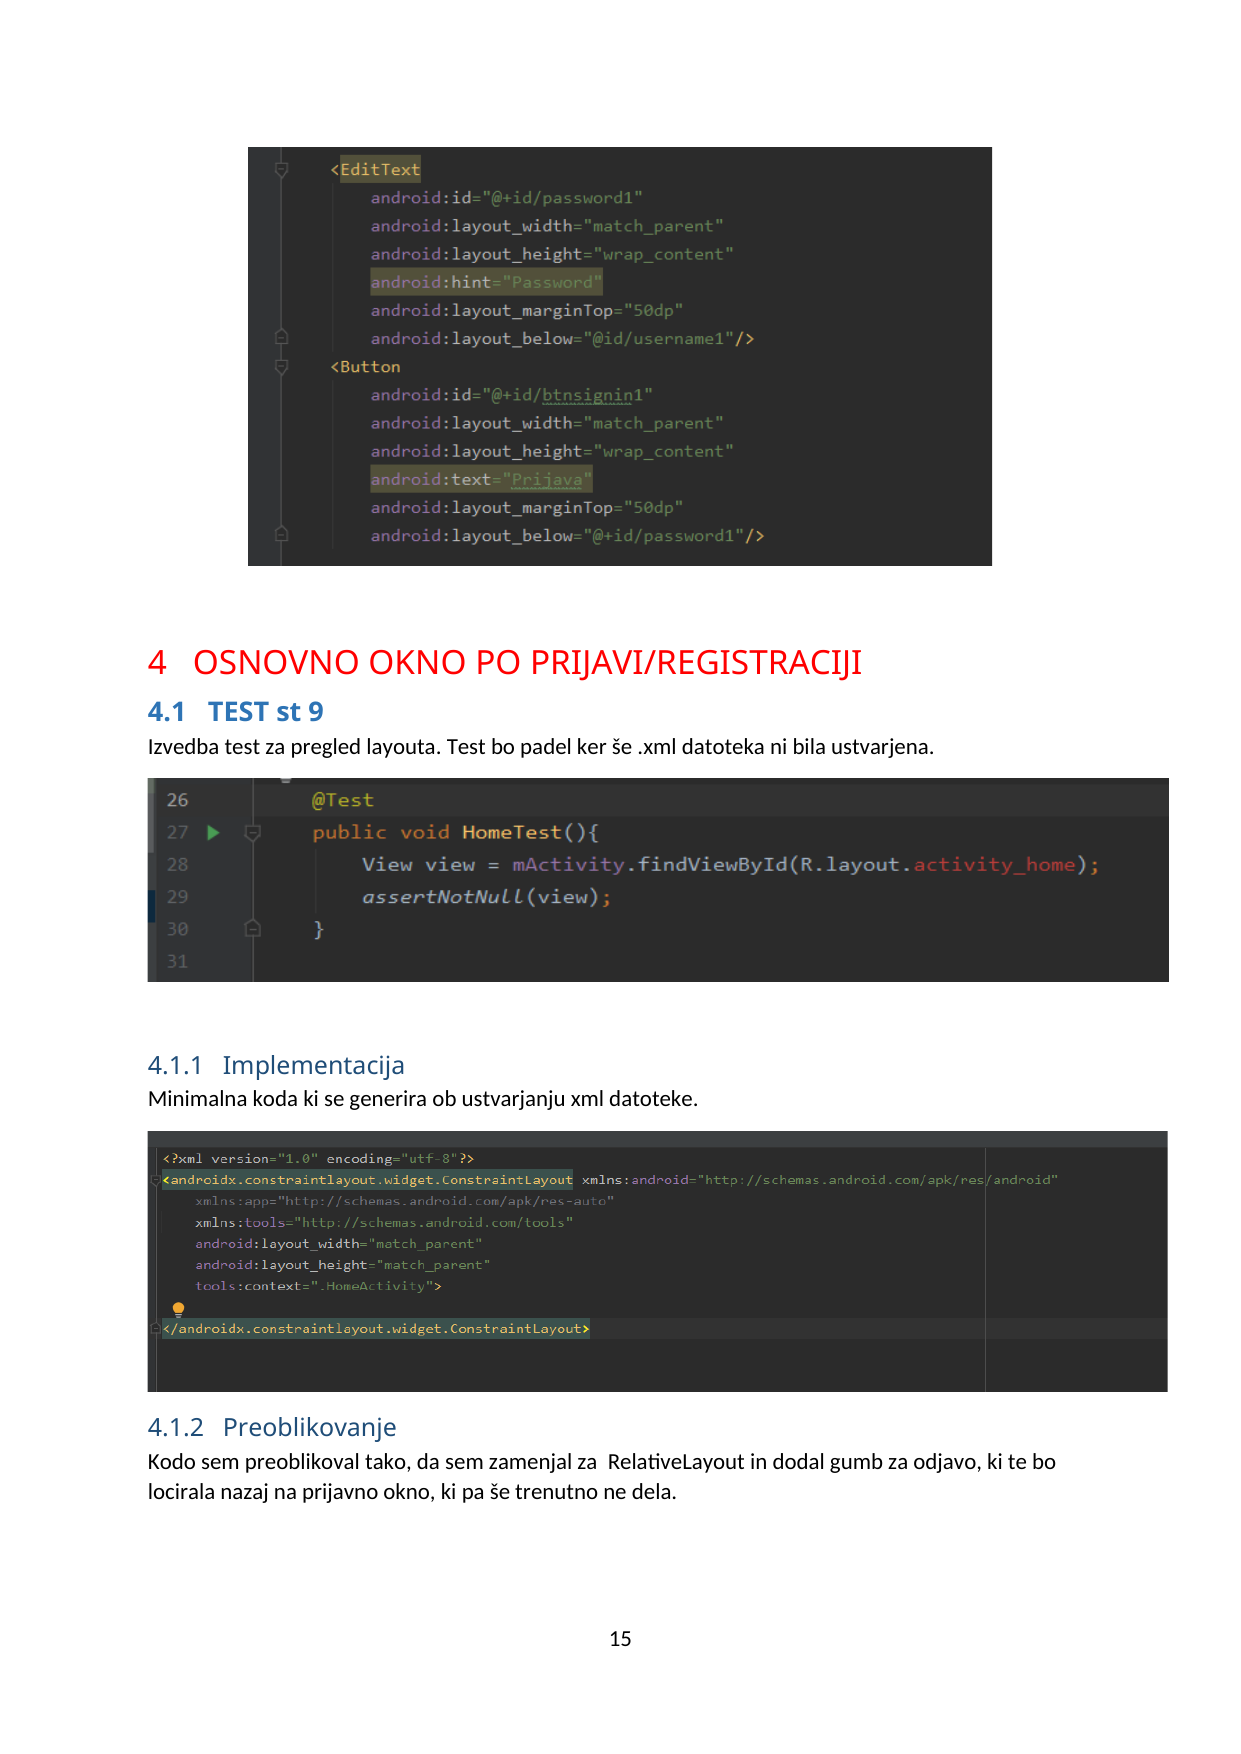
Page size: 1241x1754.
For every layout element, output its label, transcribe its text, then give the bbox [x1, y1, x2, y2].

picture [147, 1131, 1168, 1392]
text Minimalna koda ki se generira ob ustvarjanju xml datoteke. [148, 1084, 1093, 1113]
subtitle TEST st 9 [148, 692, 1093, 729]
picture [147, 778, 1169, 982]
text Kodo sem preoblikoval tako, da sem zamenjal za RelativeLayout in dodal gumb za odjavo, ki te bo locirala nazaj na prijavno okno, ki pa še trenutno ne dela. [148, 1447, 1093, 1505]
picture [248, 147, 993, 566]
text Izvedba test za pregled layouta. Test bo padel ker še .xml datoteka ni bila ustvarjena. [148, 732, 1093, 760]
subtitle Implementacija [148, 1048, 1093, 1082]
subtitle Preoblikovanje [148, 1410, 1093, 1444]
subtitle OSNOVNO OKNO PO PRIJAVI/REGISTRACIJI [148, 639, 1093, 684]
